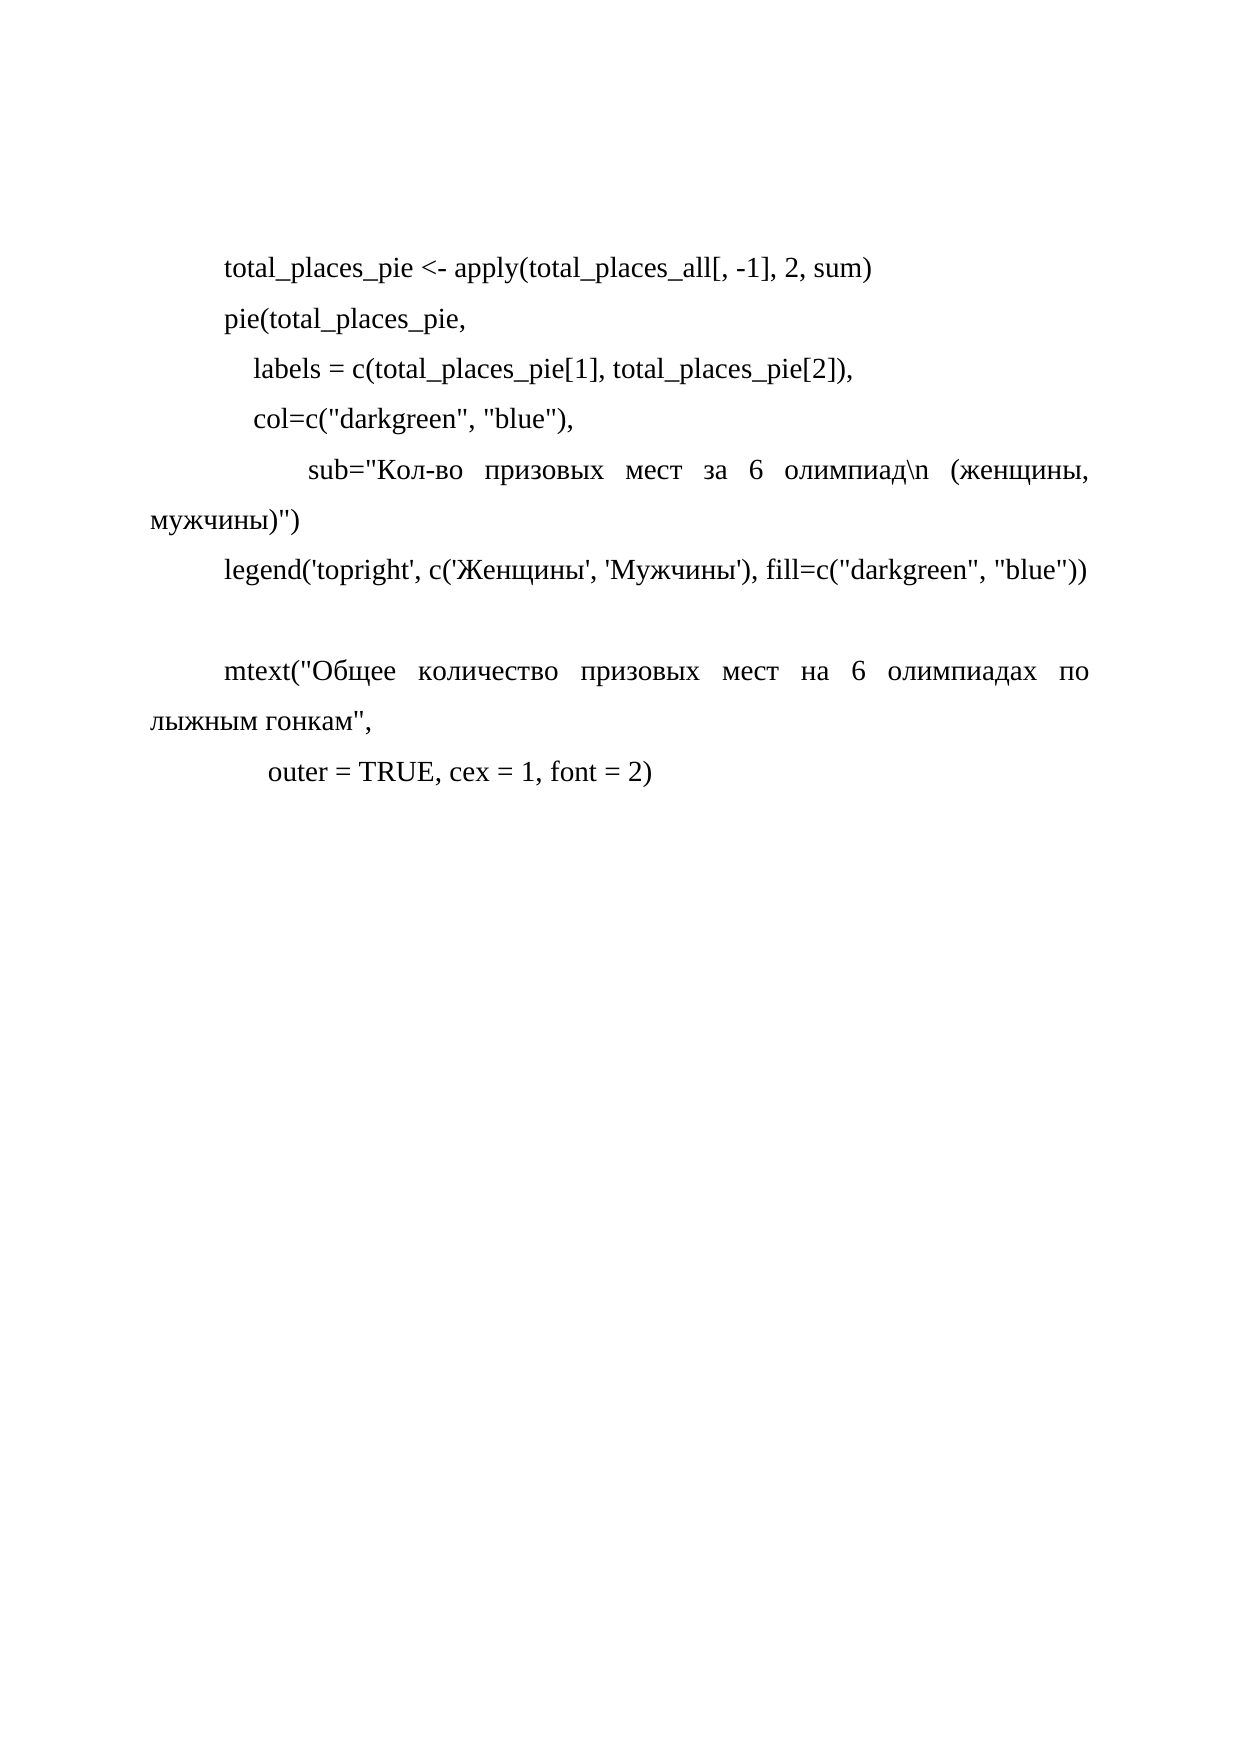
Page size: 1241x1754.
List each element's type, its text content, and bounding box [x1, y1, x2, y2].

text pie(total_places_pie, [150, 301, 1090, 334]
text labels = c(total_places_pie[1], total_places_pie[2]), [150, 351, 1090, 385]
text total_places_pie <- apply(total_places_all[, -1], 2, sum) [150, 251, 1090, 284]
text outer = TRUE, cex = 1, font = 2) [150, 754, 1090, 787]
text mtext("Общее количество призовых мест на 6 олимпиадах по лыжным гонкам", [150, 653, 1090, 737]
text col=c("darkgreen", "blue"), [150, 402, 1090, 435]
text legend('topright', c('Женщины', 'Мужчины'), fill=c("darkgreen", "blue")) [150, 552, 1090, 586]
text sub="Кол-во призовых мест за 6 олимпиад\n (женщины, мужчины)") [150, 452, 1090, 536]
